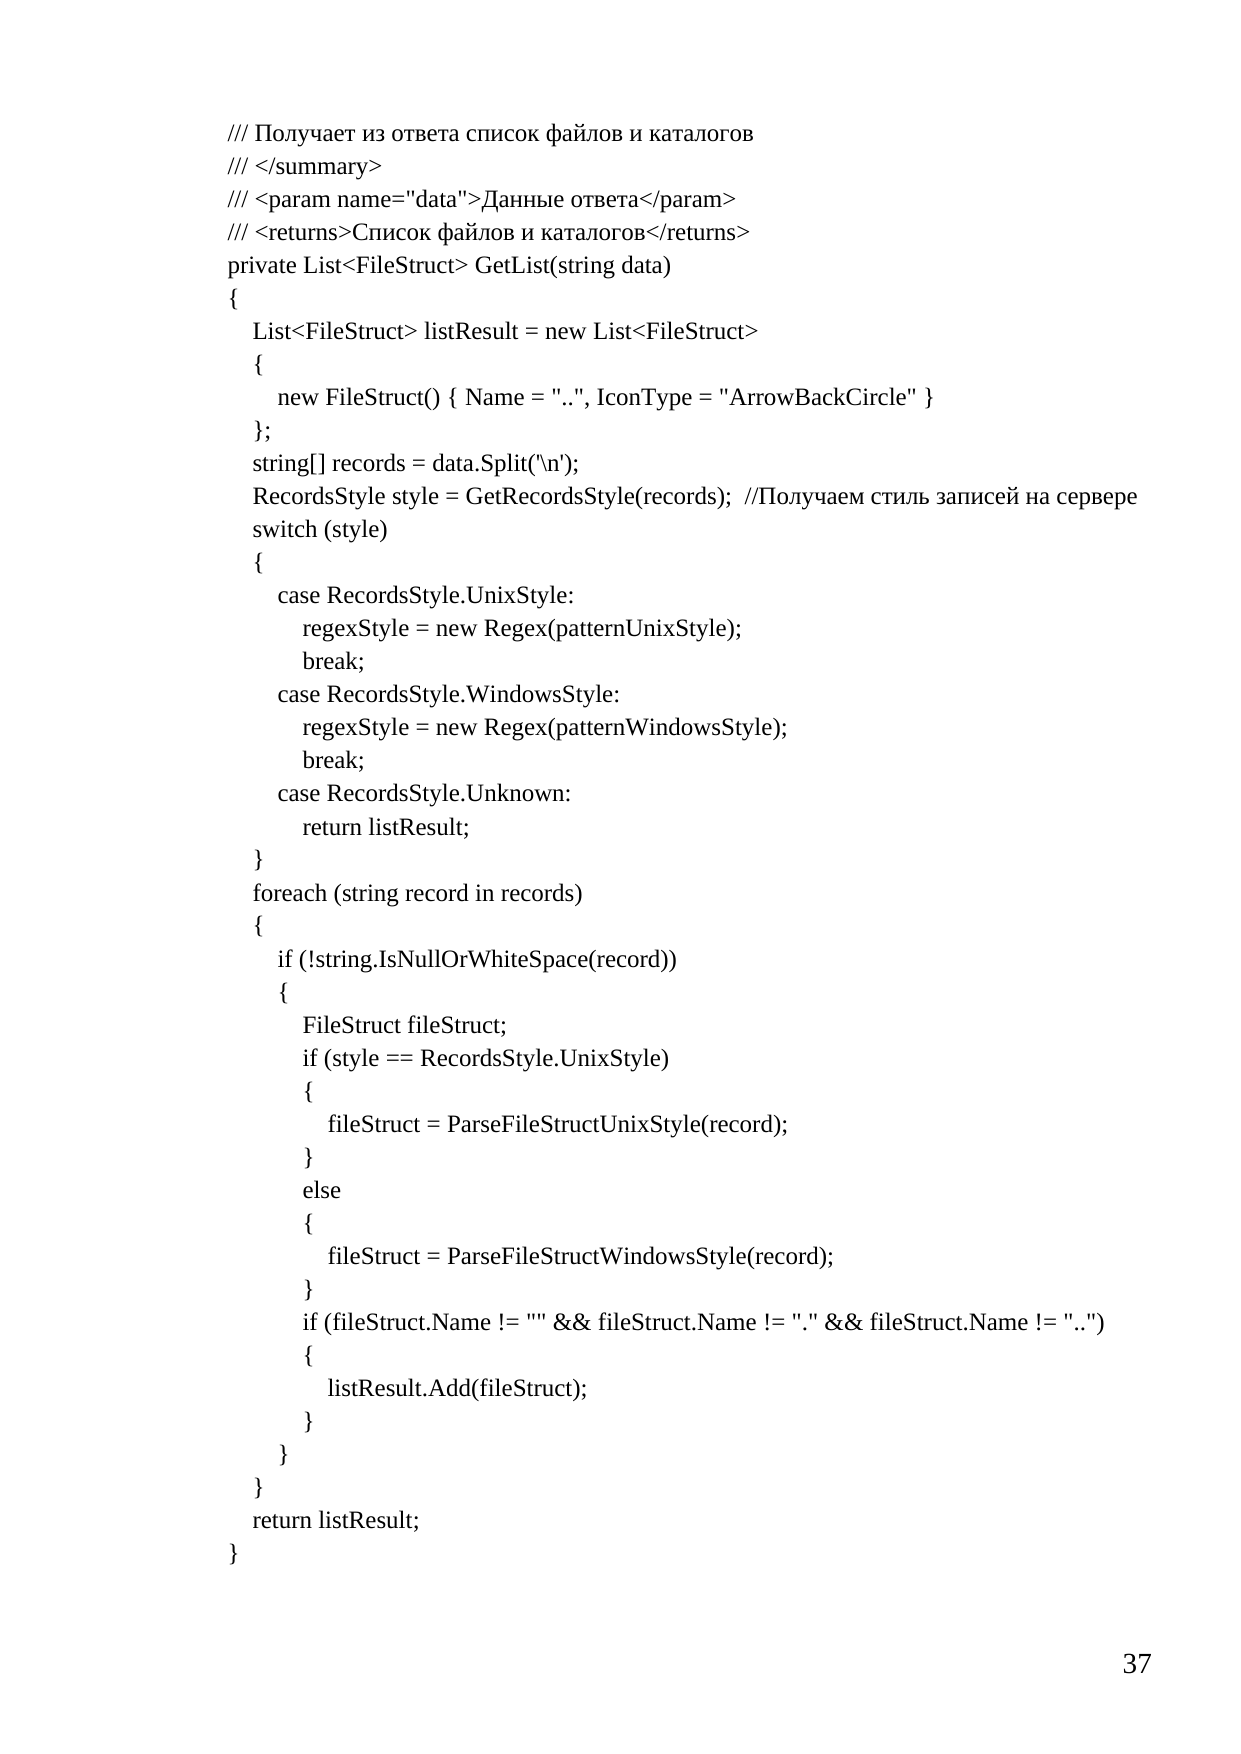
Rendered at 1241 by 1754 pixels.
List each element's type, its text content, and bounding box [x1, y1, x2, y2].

text } [177, 1439, 1152, 1468]
text { [177, 349, 1152, 378]
text if (fileStruct.Name != "" && fileStruct.Name != "." && fileStruct.Name != "..") [177, 1307, 1152, 1336]
text break; [177, 746, 1152, 774]
text string[] records = data.Split('\n'); [177, 448, 1152, 477]
text { [177, 1076, 1152, 1104]
text FileStruct fileStruct; [177, 1010, 1152, 1038]
text case RecordsStyle.Unknown: [177, 778, 1152, 807]
text foreach (string record in records) [177, 878, 1152, 906]
text if (style == RecordsStyle.UnixStyle) [177, 1043, 1152, 1071]
text } [177, 1538, 1152, 1567]
text switch (style) [177, 514, 1152, 543]
text } [177, 1274, 1152, 1303]
text /// Получает из ответа список файлов и каталогов [177, 118, 1152, 147]
text return listResult; [177, 1505, 1152, 1534]
text { [177, 911, 1152, 939]
text fileStruct = ParseFileStructWindowsStyle(record); [177, 1241, 1152, 1269]
text break; [177, 646, 1152, 675]
text regexStyle = new Regex(patternWindowsStyle); [177, 712, 1152, 741]
text { [177, 1208, 1152, 1237]
text RecordsStyle style = GetRecordsStyle(records); //Получаем стиль записей на сервере [177, 481, 1152, 510]
text } [177, 844, 1152, 873]
text regexStyle = new Regex(patternUnixStyle); [177, 613, 1152, 642]
text /// </summary> [177, 151, 1152, 180]
text new FileStruct() { Name = "..", IconType = "ArrowBackCircle" } [177, 382, 1152, 411]
text fileStruct = ParseFileStructUnixStyle(record); [177, 1109, 1152, 1137]
text { [177, 283, 1152, 312]
text return listResult; [177, 812, 1152, 840]
text private List<FileStruct> GetList(string data) [177, 250, 1152, 279]
text /// <returns>Список файлов и каталогов</returns> [177, 217, 1152, 246]
text } [177, 1406, 1152, 1435]
text case RecordsStyle.WindowsStyle: [177, 679, 1152, 708]
text /// <param name="data">Данные ответа</param> [177, 184, 1152, 213]
text List<FileStruct> listResult = new List<FileStruct> [177, 316, 1152, 345]
text }; [177, 415, 1152, 444]
text { [177, 977, 1152, 1005]
text case RecordsStyle.UnixStyle: [177, 580, 1152, 609]
text } [177, 1472, 1152, 1501]
text { [177, 1340, 1152, 1369]
text { [177, 547, 1152, 576]
text listResult.Add(fileStruct); [177, 1373, 1152, 1402]
text if (!string.IsNullOrWhiteSpace(record)) [177, 944, 1152, 972]
text } [177, 1142, 1152, 1171]
text else [177, 1175, 1152, 1203]
